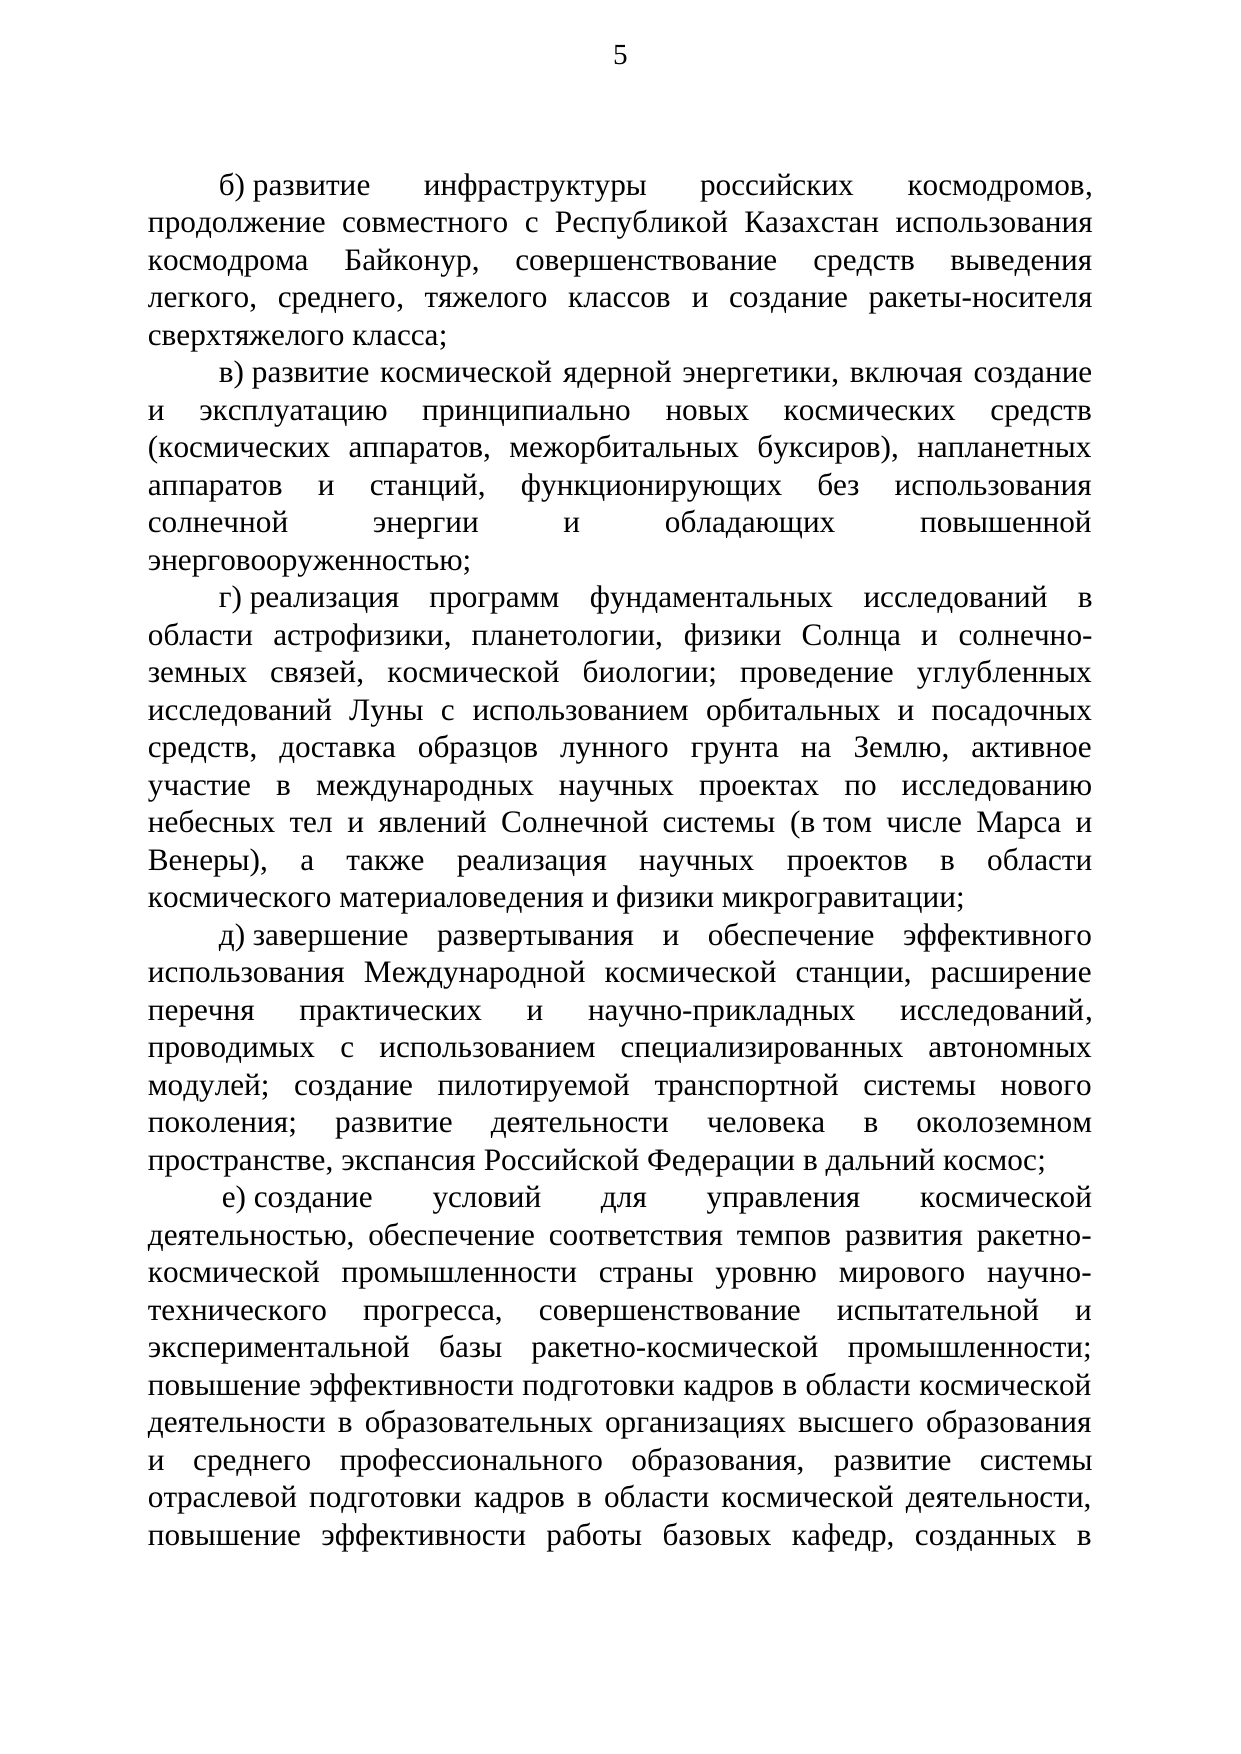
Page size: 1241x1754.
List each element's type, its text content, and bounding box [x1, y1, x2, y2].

text г) реализация программ фундаментальных исследований в области астрофизики, планетологии, физики Солнца и солнечно-земных связей, космической биологии; проведение углубленных исследований Луны с использованием орбитальных и посадочных средств, доставка образцов лунного грунта на Землю, активное участие в международных научных проектах по исследованию небесных тел и явлений Солнечной системы (в том числе Марса и Венеры), а также реализация научных проектов в области космического материаловедения и физики микрогравитации; [148, 578, 1092, 915]
text д) завершение развертывания и обеспечение эффективного использования Международной космической станции, расширение перечня практических и научно-прикладных исследований, проводимых с использованием специализированных автономных модулей; создание пилотируемой транспортной системы нового поколения; развитие деятельности человека в околоземном пространстве, экспансия Российской Федерации в дальний космос; [148, 915, 1092, 1178]
text б) развитие инфраструктуры российских космодромов, продолжение совместного с Республикой Казахстан использования космодрома Байконур, совершенствование средств выведения легкого, среднего, тяжелого классов и создание ракеты-носителя сверхтяжелого класса; [148, 165, 1092, 353]
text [148, 1178, 1092, 1553]
text в) развитие космической ядерной энергетики, включая создание и эксплуатацию принципиально новых космических средств (космических аппаратов, межорбитальных буксиров), напланетных аппаратов и станций, функционирующих без использования солнечной энергии и обладающих повышенной энерговооруженностью; [148, 353, 1092, 578]
